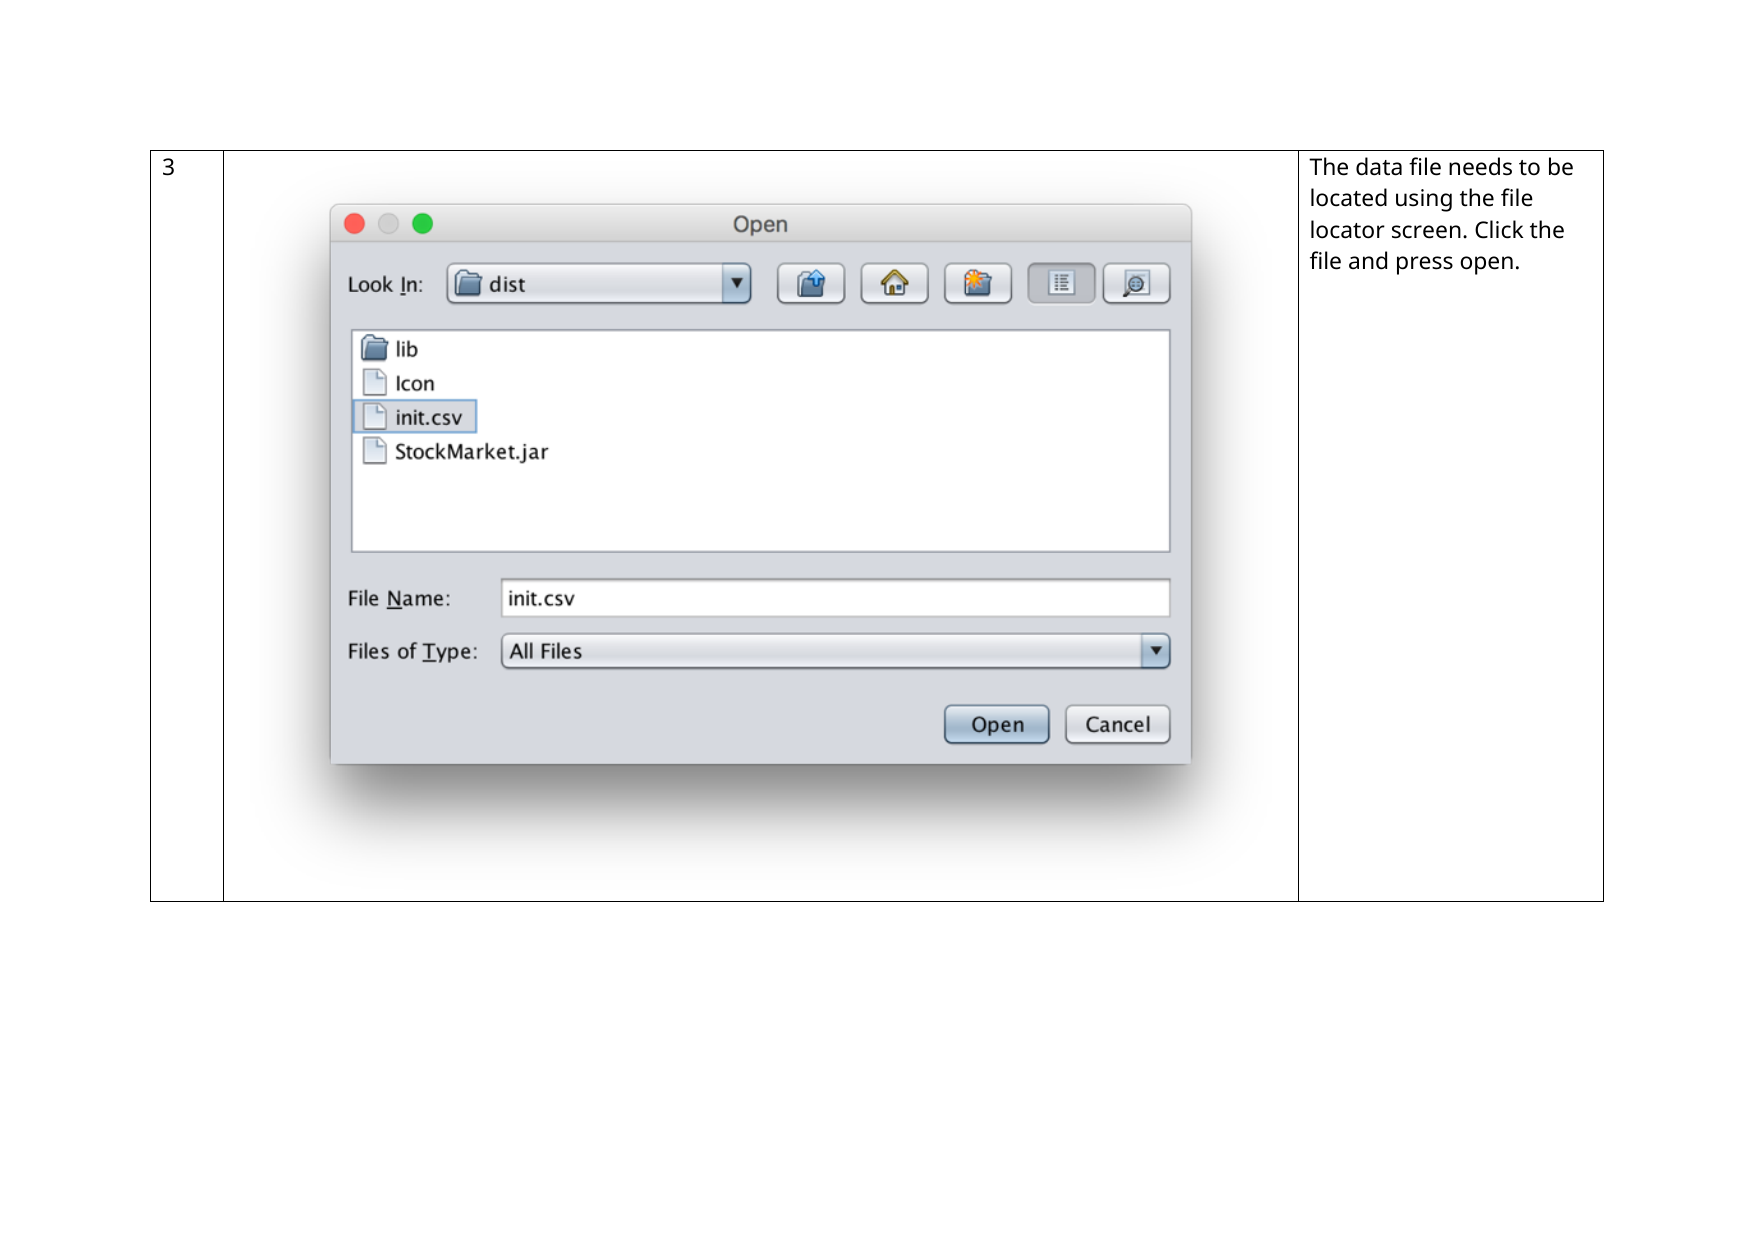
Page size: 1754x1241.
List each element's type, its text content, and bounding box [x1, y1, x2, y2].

table_cell [224, 151, 235, 901]
picture [235, 151, 1287, 901]
table_cell [1287, 151, 1298, 901]
table_cell 3 [151, 151, 223, 901]
table_cell The data file needs to be located using the file locator screen. Click the file and press open. [1299, 151, 1603, 901]
